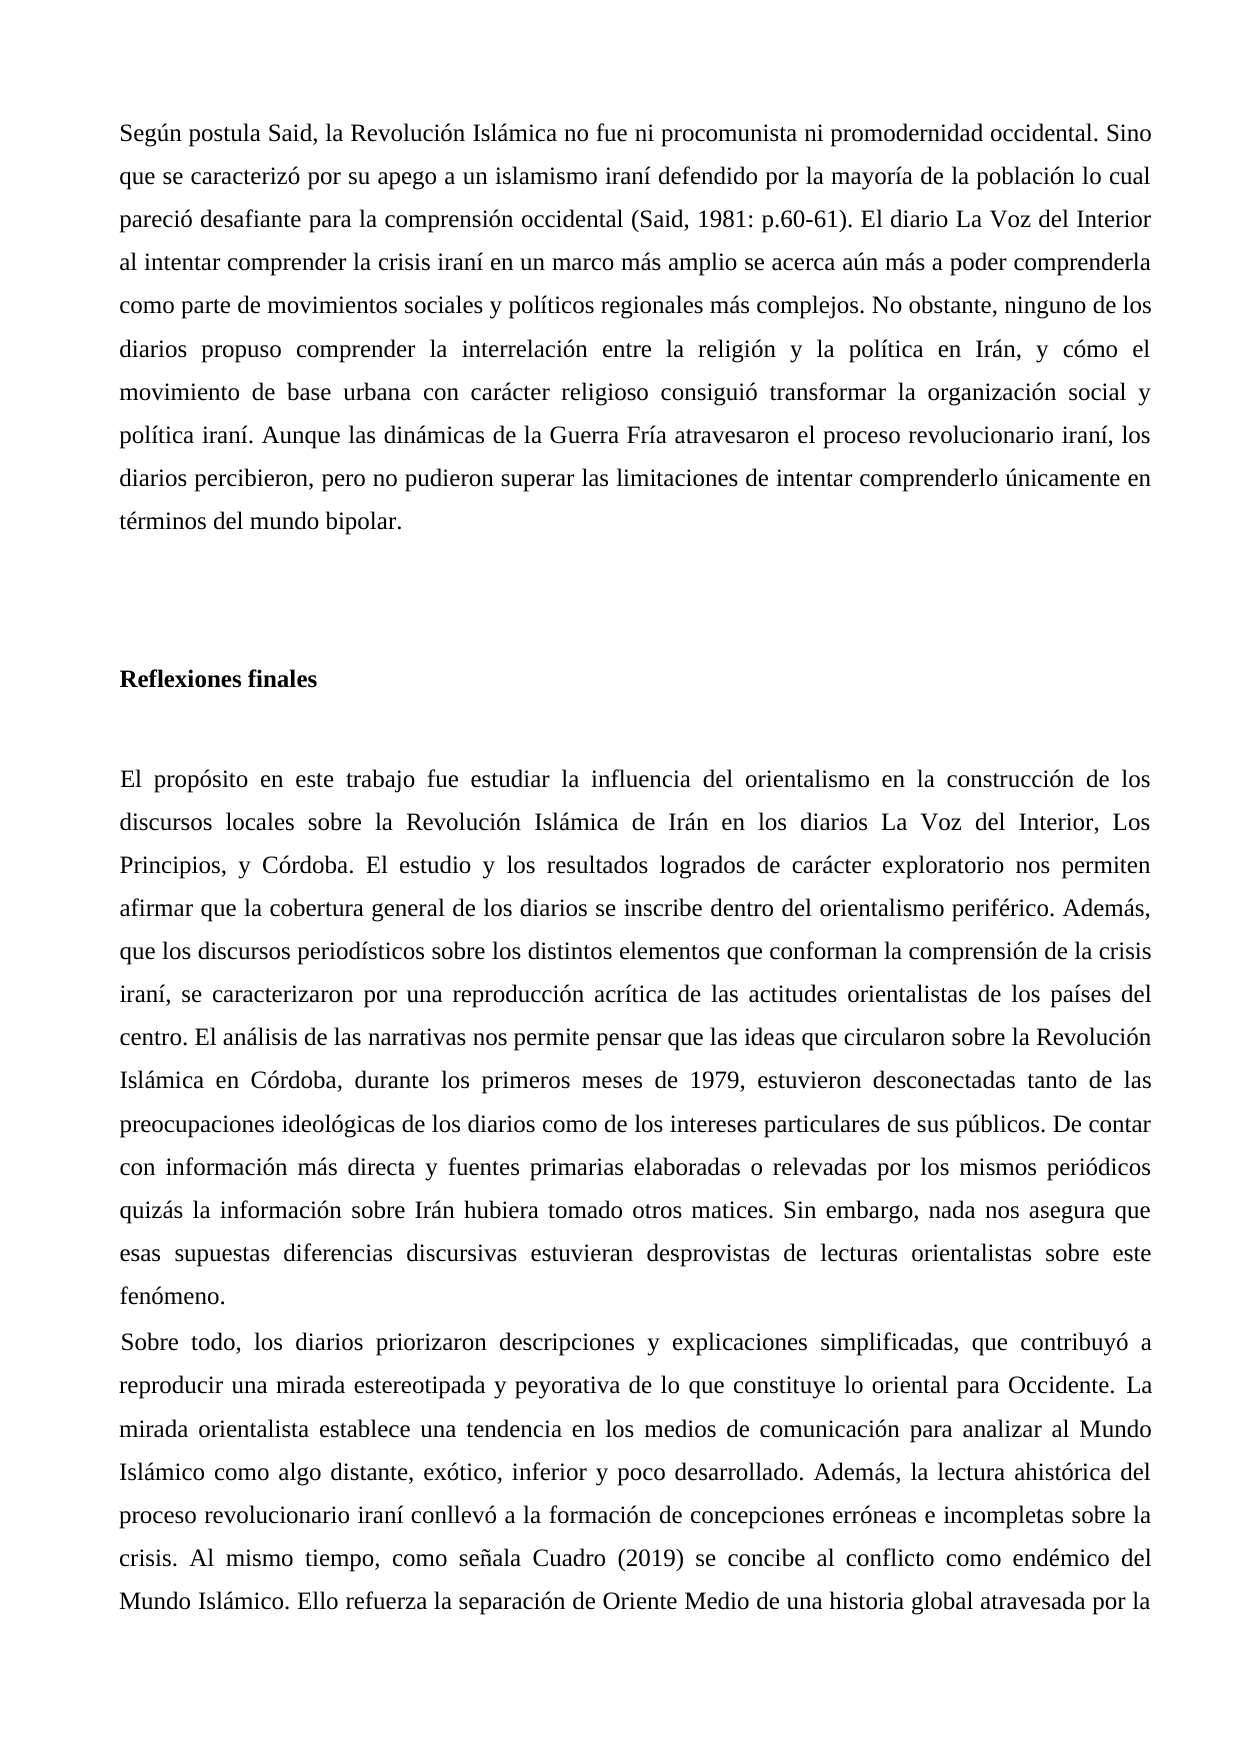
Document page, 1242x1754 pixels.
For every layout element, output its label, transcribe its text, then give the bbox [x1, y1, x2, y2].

text El propósito en este trabajo fue estudiar la influencia del orientalismo en la construcción de los discursos locales sobre la Revolución Islámica de Irán en los diarios La Voz del Interior, Los Principios, y Córdoba. El estudio y los resultados logrados de carácter exploratorio nos permiten afirmar que la cobertura general de los diarios se inscribe dentro del orientalismo periférico. Además, que los discursos periodísticos sobre los distintos elementos que conforman la comprensión de la crisis iraní, se caracterizaron por una reproducción acrítica de las actitudes orientalistas de los países del centro. El análisis de las narrativas nos permite pensar que las ideas que circularon sobre la Revolución Islámica en Córdoba, durante los primeros meses de 1979, estuvieron desconectadas tanto de las preocupaciones ideológicas de los diarios como de los intereses particulares de sus públicos. De contar con información más directa y fuentes primarias elaboradas o relevadas por los mismos periódicos quizás la información sobre Irán hubiera tomado otros matices. Sin embargo, nada nos asegura que esas supuestas diferencias discursivas estuvieran desprovistas de lecturas orientalistas sobre este fenómeno. [119, 764, 1152, 1310]
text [119, 1327, 1152, 1615]
title Reflexiones finales [119, 664, 1153, 692]
text Según postula Said, la Revolución Islámica no fue ni procomunista ni promodernidad occidental. Sino que se caracterizó por su apego a un islamismo iraní defendido por la mayoría de la población lo cual pareció desafiante para la comprensión occidental (Said, 1981: p.60-61). El diario La Voz del Interior al intentar comprender la crisis iraní en un marco más amplio se acerca aún más a poder comprenderla como parte de movimientos sociales y políticos regionales más complejos. No obstante, ninguno de los diarios propuso comprender la interrelación entre la religión y la política en Irán, y cómo el movimiento de base urbana con carácter religioso consiguió transformar la organización social y política iraní. Aunque las dinámicas de la Guerra Fría atravesaron el proceso revolucionario iraní, los diarios percibieron, pero no pudieron superar las limitaciones de intentar comprenderlo únicamente en términos del mundo bipolar. [119, 118, 1152, 535]
